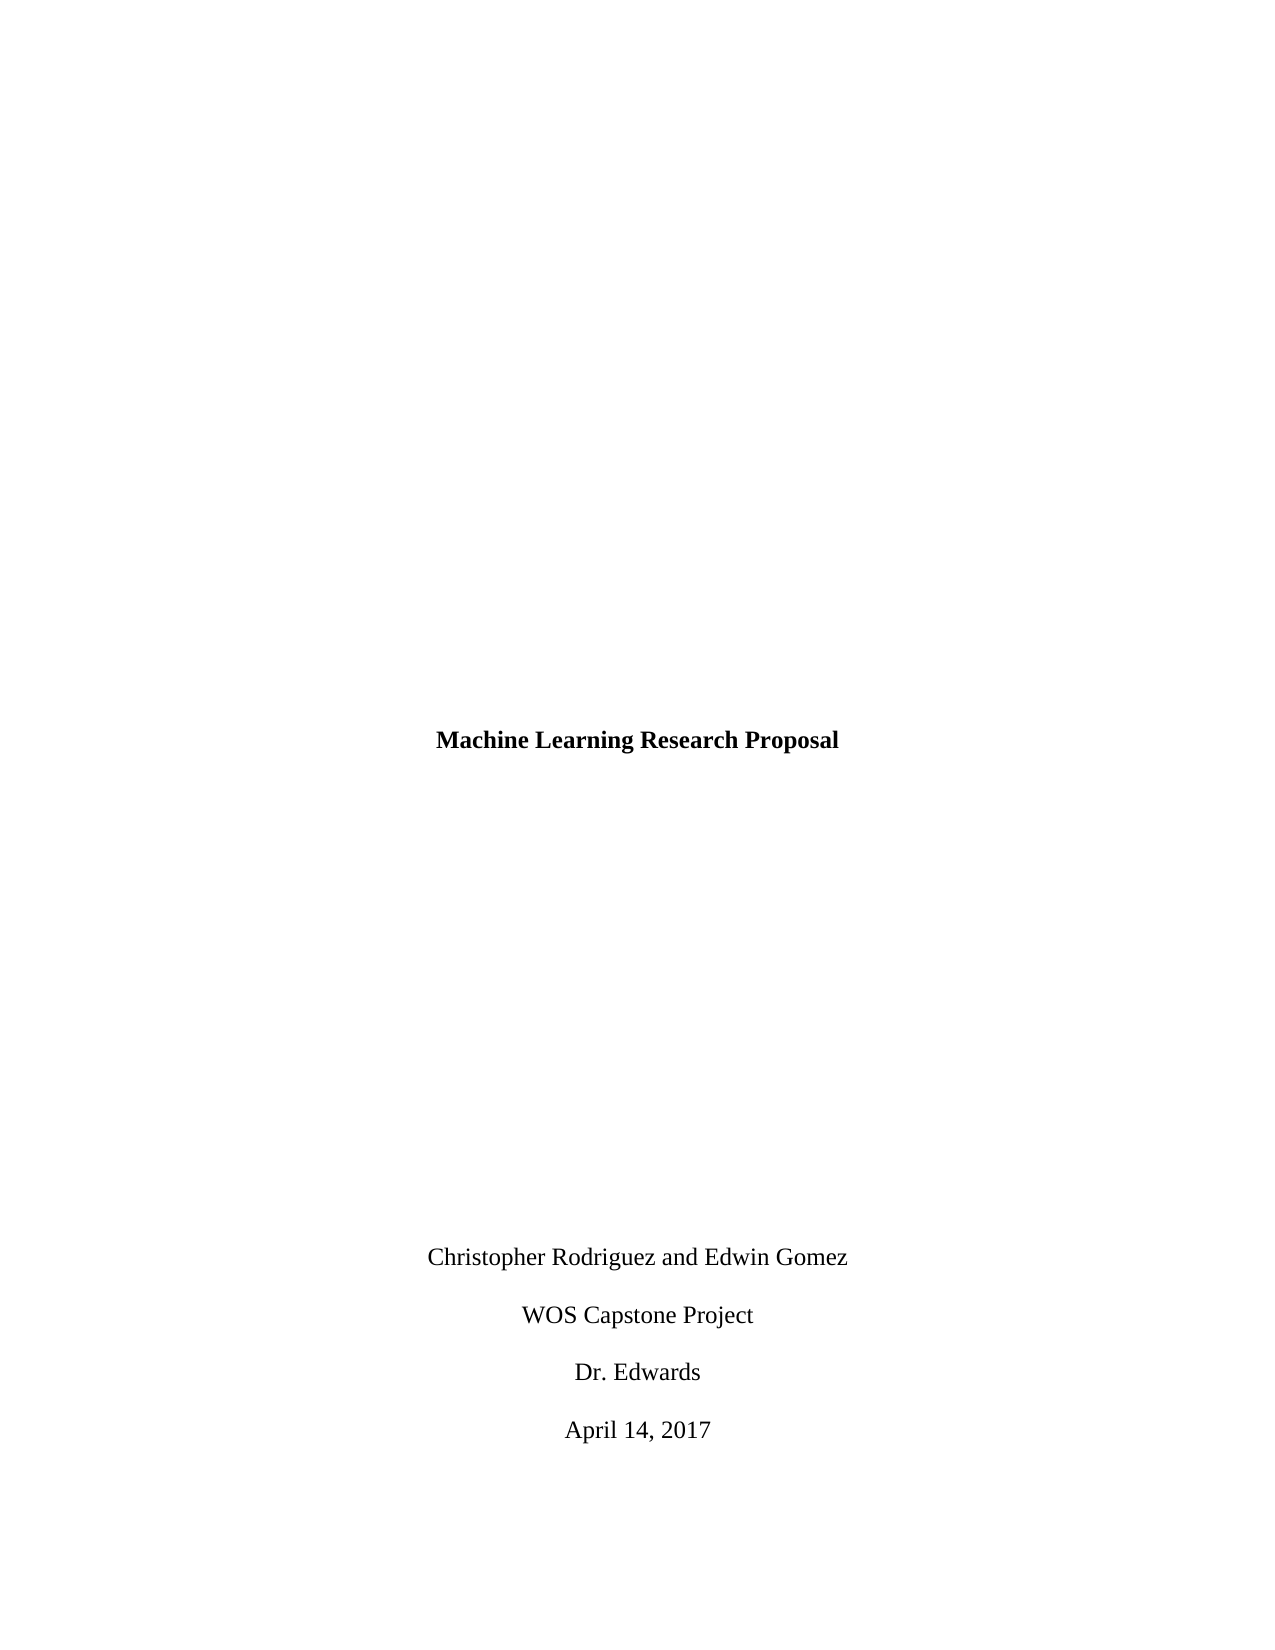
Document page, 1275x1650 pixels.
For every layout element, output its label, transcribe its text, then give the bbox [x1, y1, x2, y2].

text WOS Capstone Project [150, 1300, 1125, 1329]
text Machine Learning Research Proposal [150, 725, 1125, 754]
text April 14, 2017 [150, 1415, 1125, 1444]
text Dr. Edwards [150, 1357, 1125, 1386]
text Christopher Rodriguez and Edwin Gomez [150, 1242, 1125, 1271]
